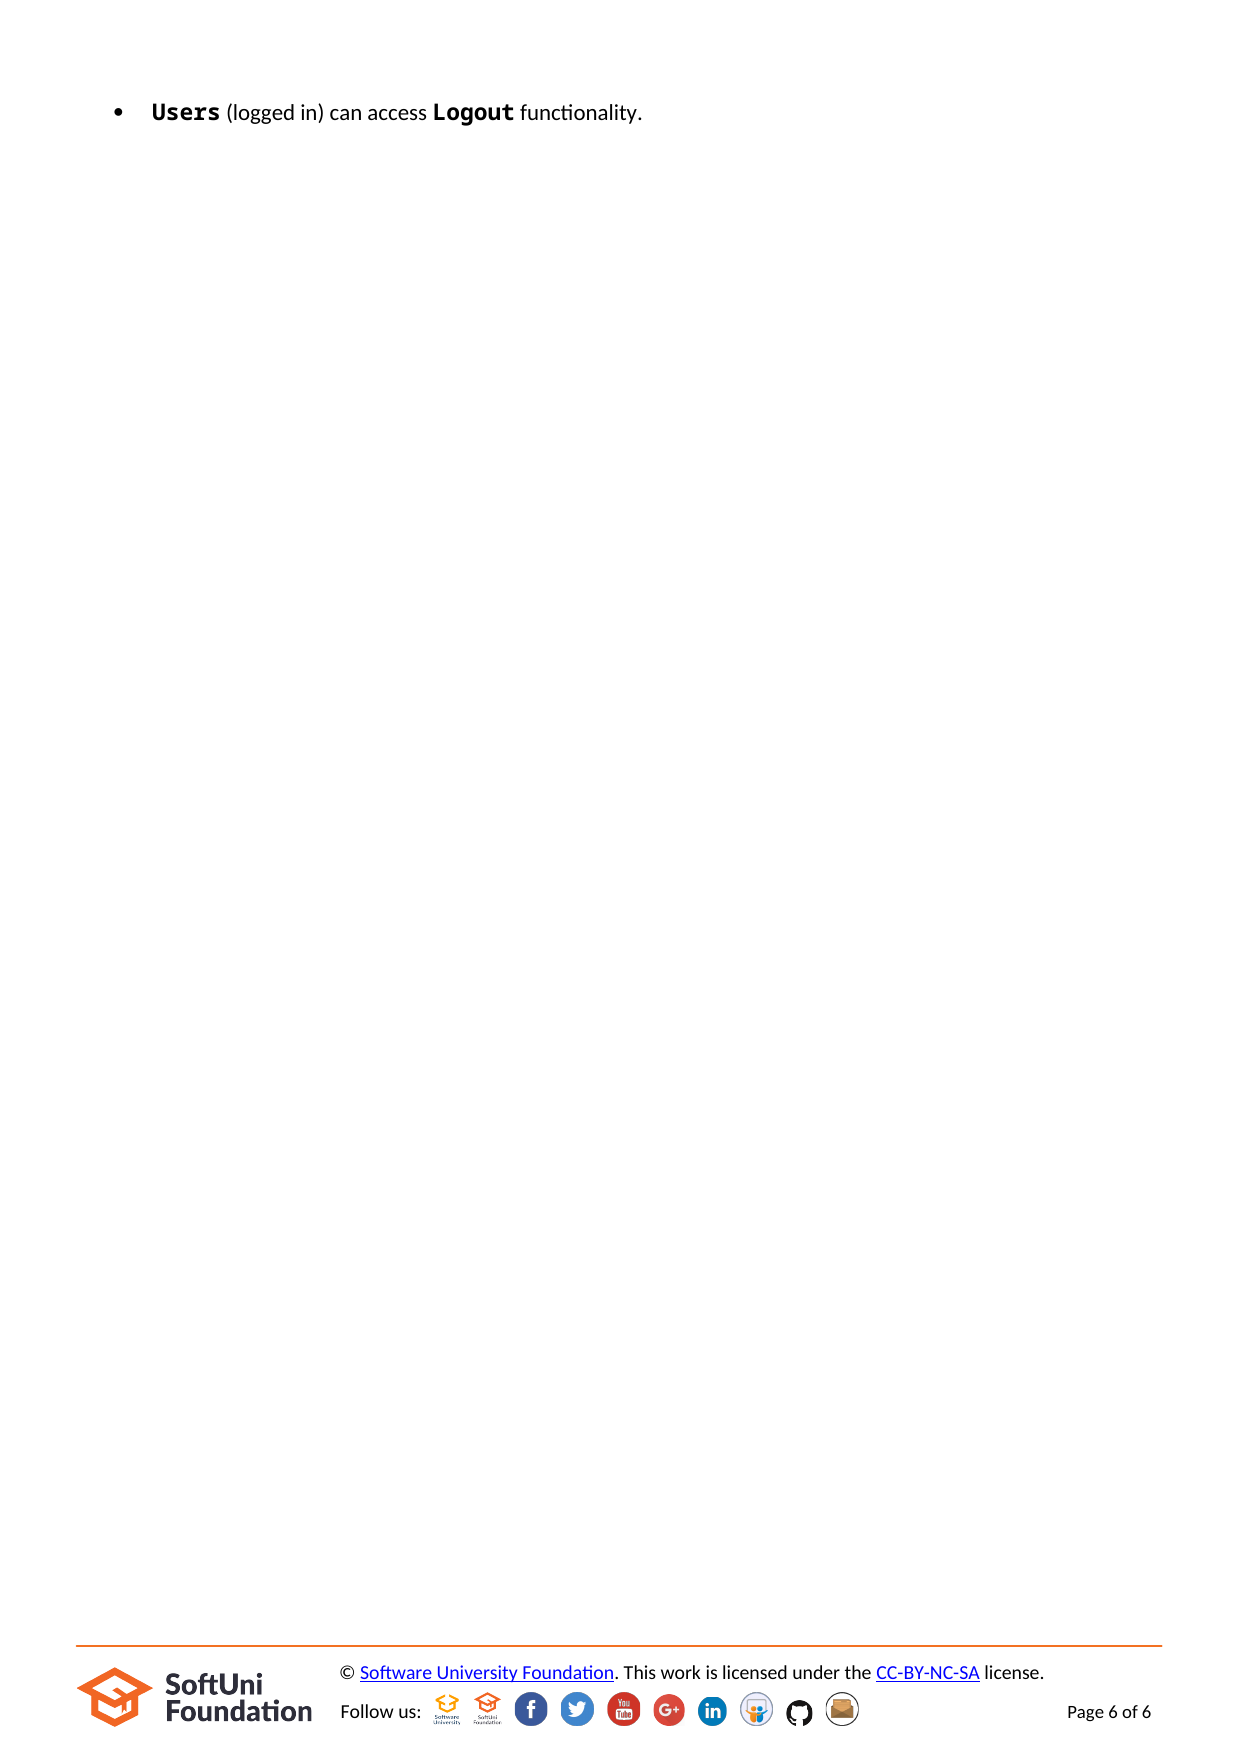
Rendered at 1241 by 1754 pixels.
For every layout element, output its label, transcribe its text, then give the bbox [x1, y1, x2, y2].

picture [719, 1717, 727, 1726]
picture [740, 1692, 773, 1726]
list Users (logged in) can access Logout functionality. [114, 95, 1163, 127]
picture [514, 1692, 548, 1726]
picture [473, 1692, 502, 1726]
picture [711, 1708, 720, 1717]
picture [76, 1667, 312, 1727]
picture [698, 1697, 704, 1705]
picture [607, 1692, 640, 1726]
picture [721, 1697, 727, 1705]
picture [786, 1700, 813, 1726]
picture [698, 1717, 706, 1726]
picture [561, 1692, 594, 1726]
picture [825, 1692, 859, 1726]
picture [433, 1694, 461, 1726]
picture [653, 1694, 685, 1726]
